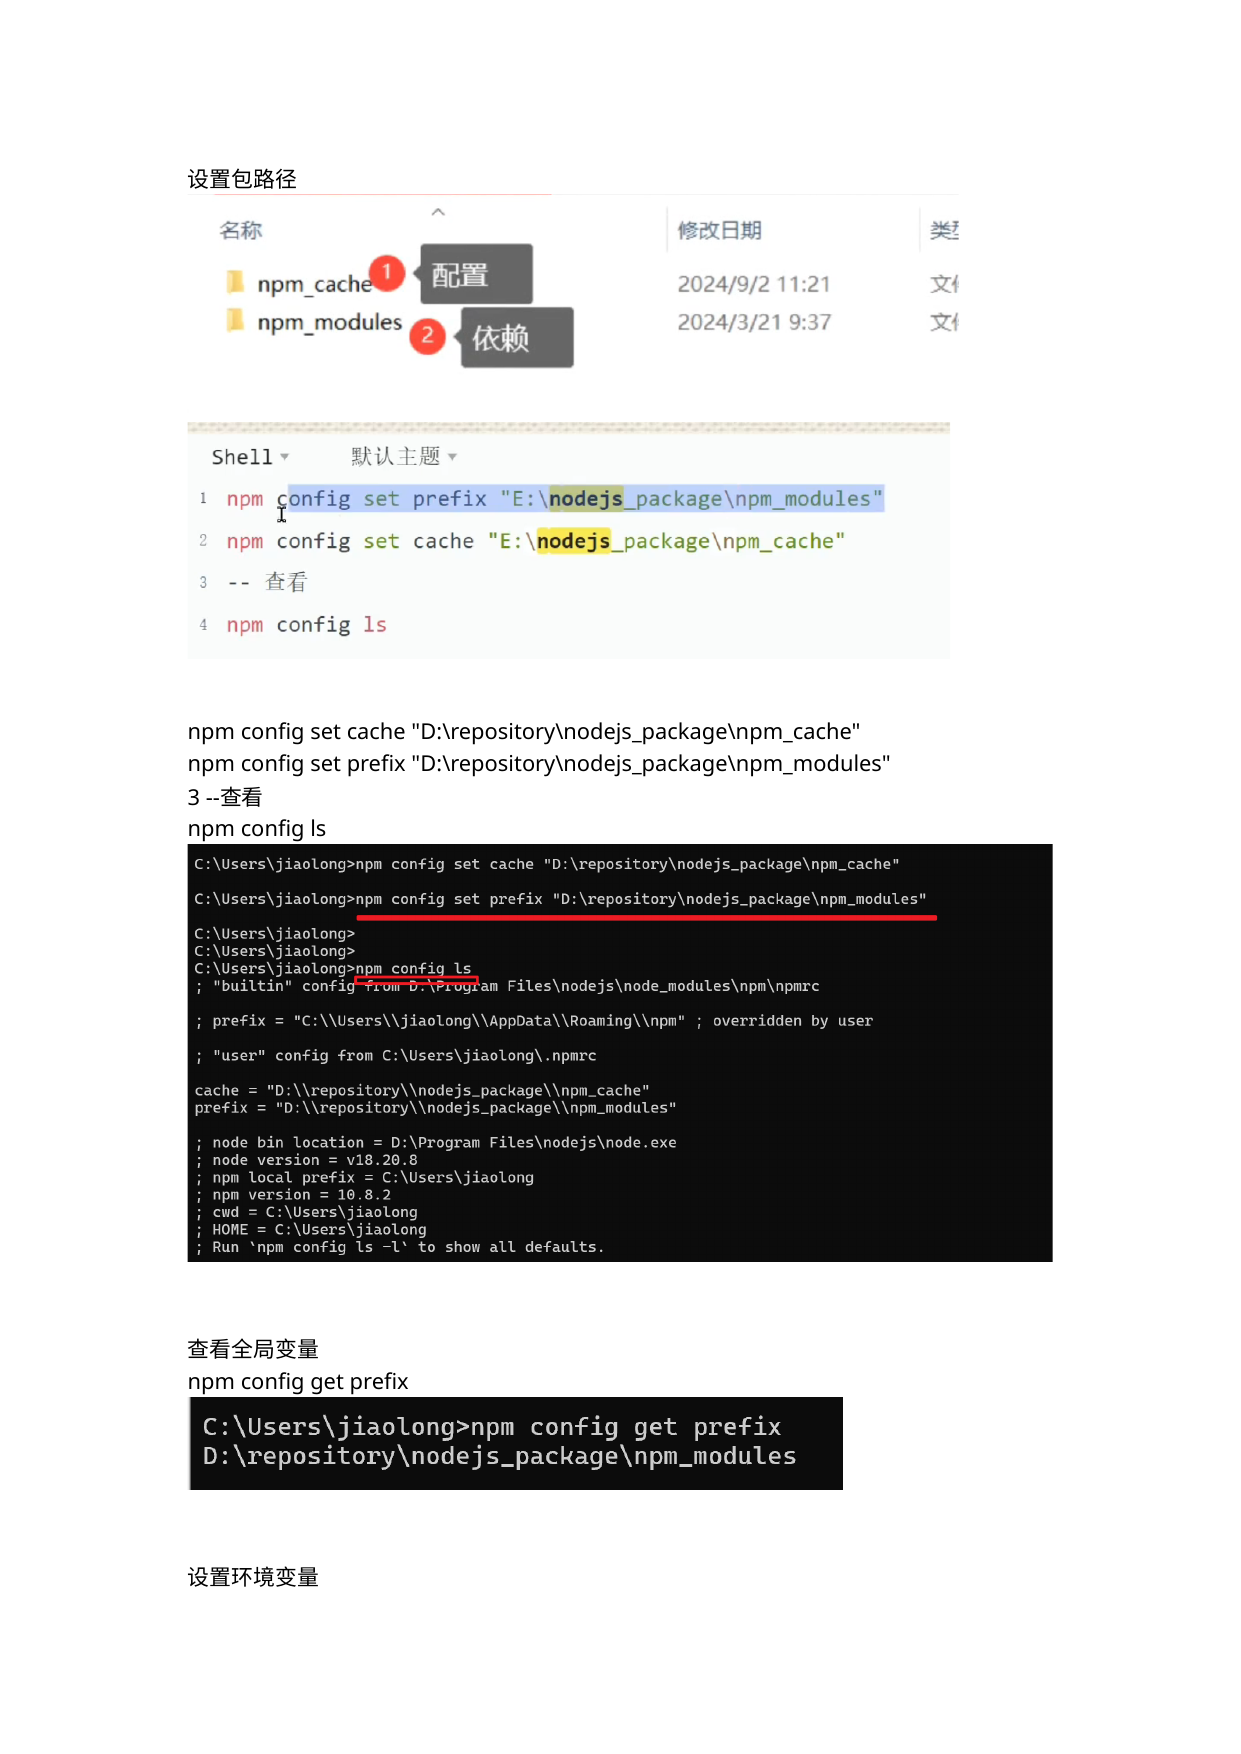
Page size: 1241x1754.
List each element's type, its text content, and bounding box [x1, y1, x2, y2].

text npm config get prefix [187, 1364, 1053, 1397]
picture [187, 1397, 843, 1490]
text npm config set prefix "D:\repository\nodejs_package\npm_modules" [187, 747, 1053, 779]
text npm config set cache "D:\repository\nodejs_package\npm_cache" [187, 714, 1053, 747]
picture [187, 422, 951, 659]
text 查看全局变量 [187, 1332, 1053, 1364]
text 3 --查看 [187, 779, 1053, 812]
text 设置环境变量 [187, 1559, 1053, 1592]
picture [187, 194, 959, 413]
picture [187, 844, 1053, 1262]
text npm config ls [187, 812, 1053, 844]
text 设置包路径 [187, 162, 1053, 194]
